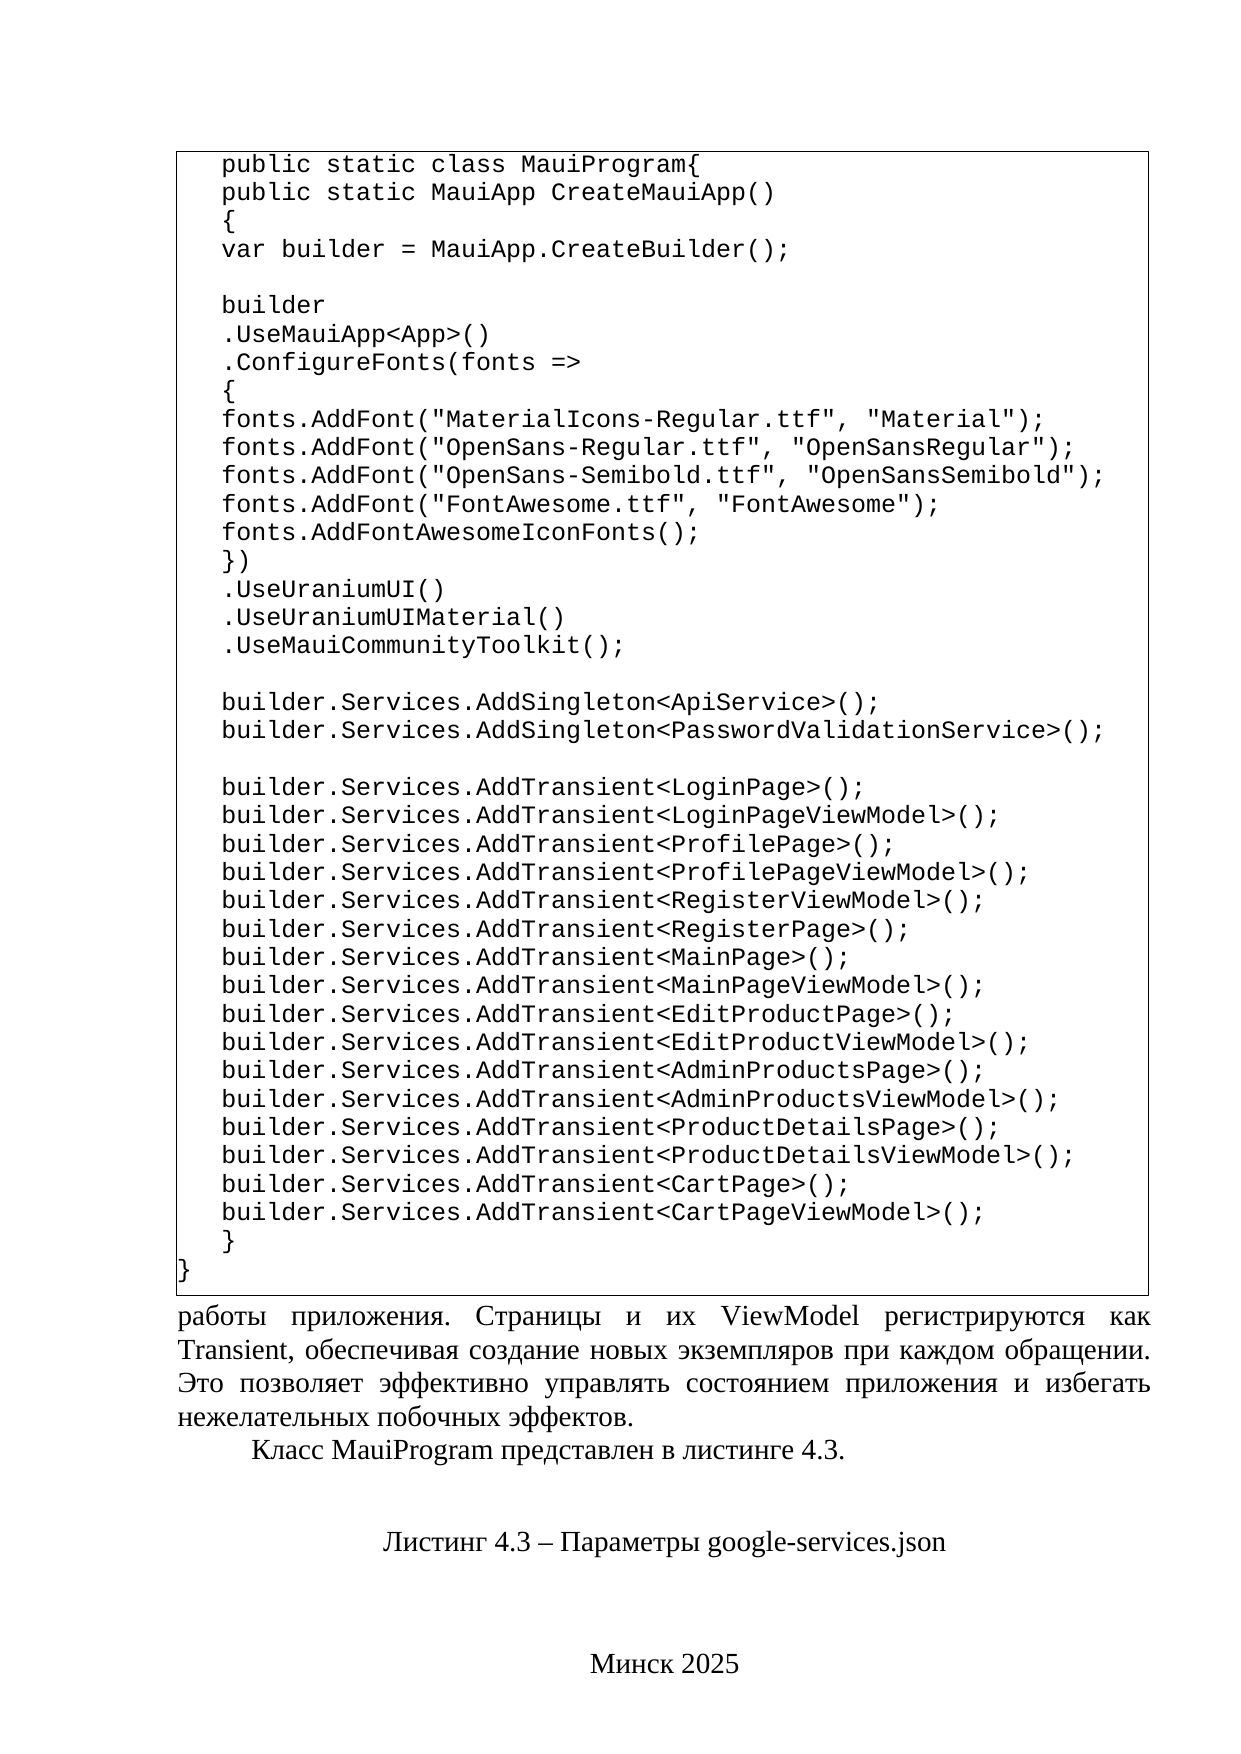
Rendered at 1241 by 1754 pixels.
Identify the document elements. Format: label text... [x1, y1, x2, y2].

text Класс MauiProgram представлен в листинге 4.3. [177, 1432, 1152, 1466]
text Листинг 4.3 – Параметры google-services.json [177, 1524, 1152, 1558]
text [177, 118, 1152, 1432]
